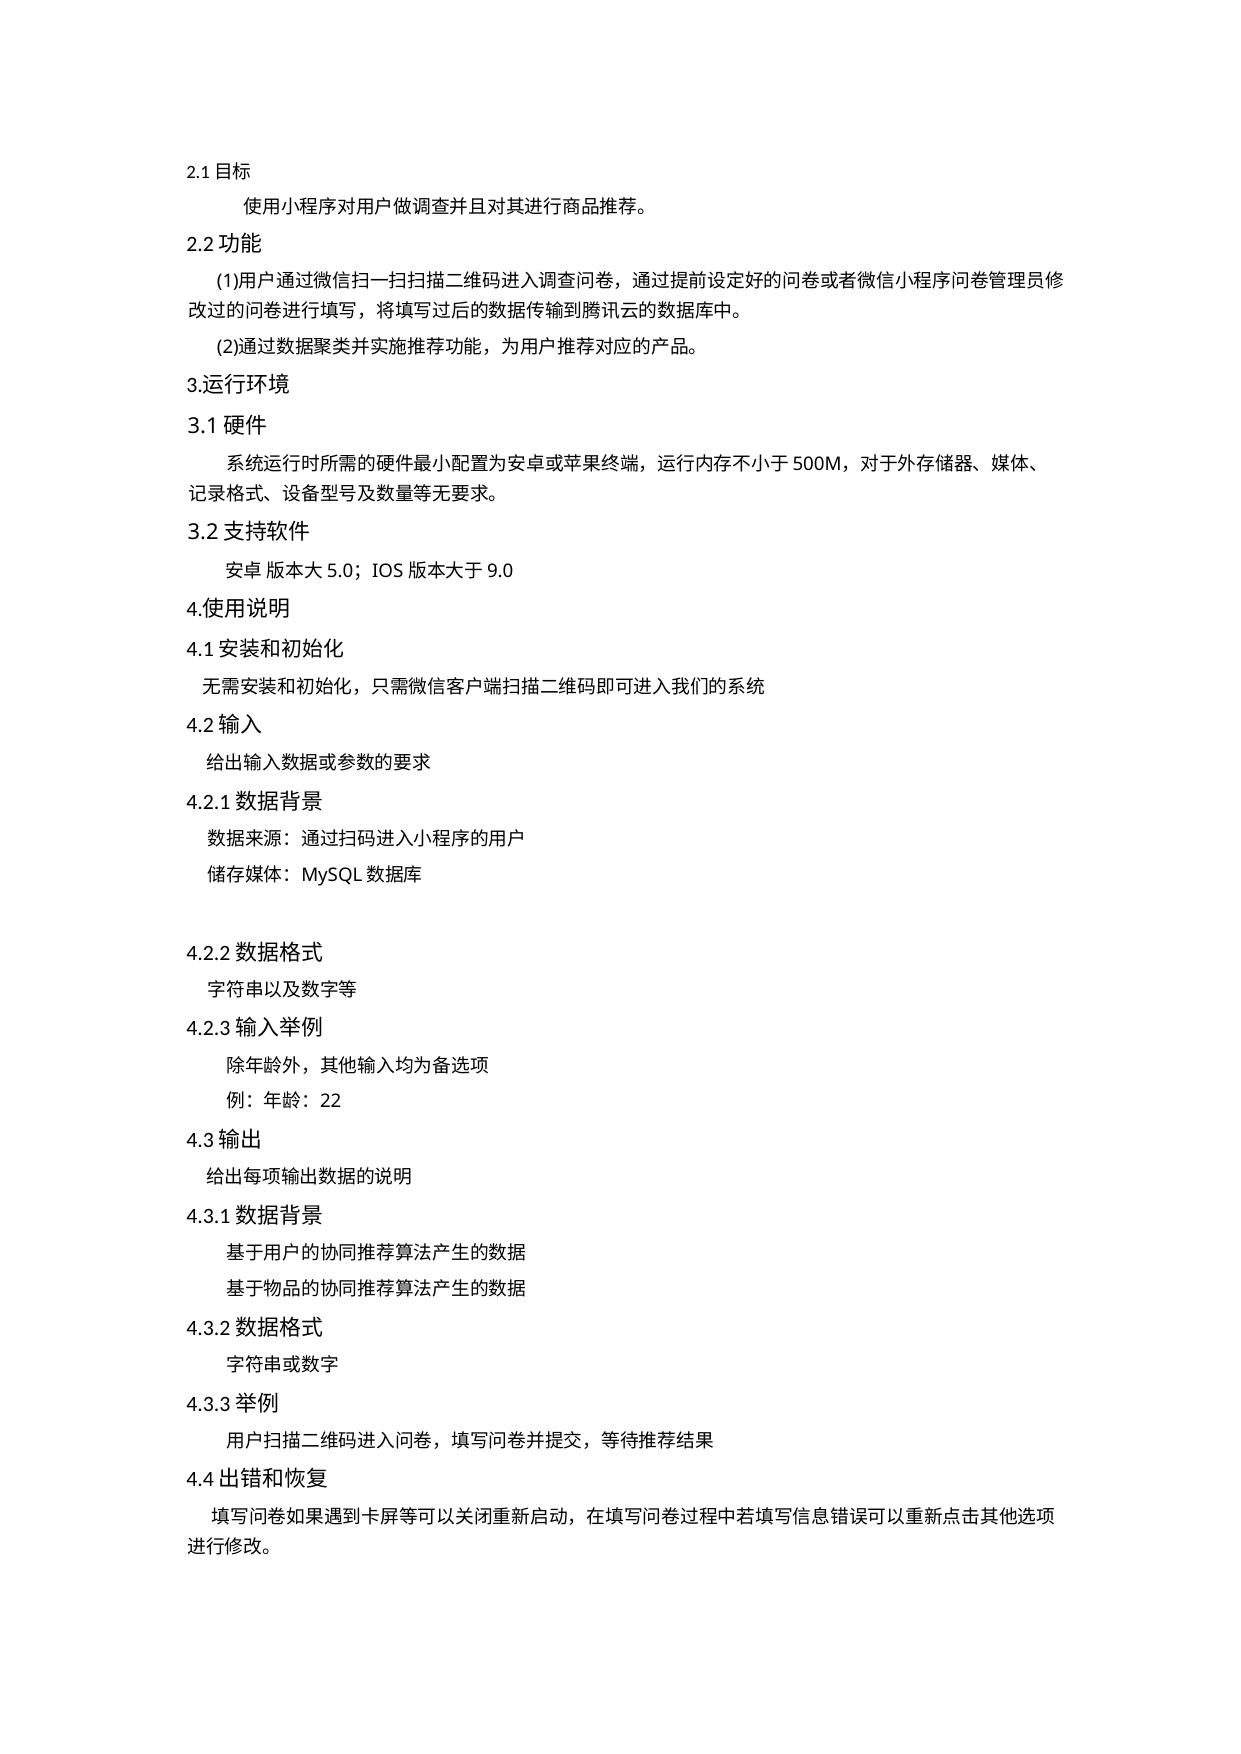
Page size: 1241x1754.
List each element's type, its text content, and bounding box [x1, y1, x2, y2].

text 数据来源：通过扫码进入小程序的用户 [188, 824, 1064, 851]
text 除年龄外，其他输入均为备选项 [188, 1050, 1064, 1077]
text 4.4 出错和恢复 [186, 1461, 1064, 1493]
text 3.2支持软件 [187, 514, 1064, 546]
text 给出输入数据或参数的要求 [186, 748, 1064, 775]
text 4.3.1 数据背景 [186, 1198, 1064, 1229]
text 2.2 功能 [186, 226, 1064, 258]
text 安卓 版本大5.0；IOS 版本大于9.0 [187, 555, 1064, 582]
text 4.2.2 数据格式 [186, 934, 1064, 966]
text 基于物品的协同推荐算法产生的数据 [188, 1274, 1064, 1301]
text 无需安装和初始化，只需微信客户端扫描二维码即可进入我们的系统 [187, 671, 1064, 698]
text 4.3.2 数据格式 [186, 1310, 1064, 1341]
text 4.3.3 举例 [186, 1386, 1064, 1417]
text 4.2.1 数据背景 [186, 784, 1064, 816]
text 4.1 安装和初始化 [186, 632, 1064, 662]
text 字符串以及数字等 [188, 974, 1064, 1002]
text 例：年龄：22 [188, 1086, 1064, 1113]
text 3.运行环境 [186, 367, 1064, 399]
text 基于用户的协同推荐算法产生的数据 [188, 1238, 1064, 1265]
text 4.2 输入 [186, 707, 1064, 739]
text 3.1硬件 [187, 408, 1064, 440]
text 储存媒体：MySQL数据库 [188, 860, 1064, 887]
text 系统运行时所需的硬件最小配置为安卓或苹果终端，运行内存不小于500M，对于外存储器、媒体、记录格式、设备型号及数量等无要求。 [188, 449, 1064, 506]
text 4.3 输出 [186, 1122, 1064, 1154]
text 填写问卷如果遇到卡屏等可以关闭重新启动，在填写问卷过程中若填写信息错误可以重新点击其他选项进行修改。 [186, 1502, 1064, 1559]
text (2)通过数据聚类并实施推荐功能，为用户推荐对应的产品。 [188, 331, 1064, 358]
text 4.2.3 输入举例 [186, 1010, 1064, 1042]
text (1)用户通过微信扫一扫扫描二维码进入调查问卷，通过提前设定好的问卷或者微信小程序问卷管理员修改过的问卷进行填写，将填写过后的数据传输到腾讯云的数据库中。 [188, 266, 1064, 323]
text 字符串或数字 [188, 1349, 1064, 1377]
text 使用小程序对用户做调查并且对其进行商品推荐。 [187, 191, 1064, 218]
text 2.1 目标 [186, 156, 1064, 183]
text 给出每项输出数据的说明 [186, 1162, 1064, 1189]
text 用户扫描二维码进入问卷，填写问卷并提交，等待推荐结果 [188, 1425, 1064, 1453]
text 4.使用说明 [186, 591, 1064, 623]
